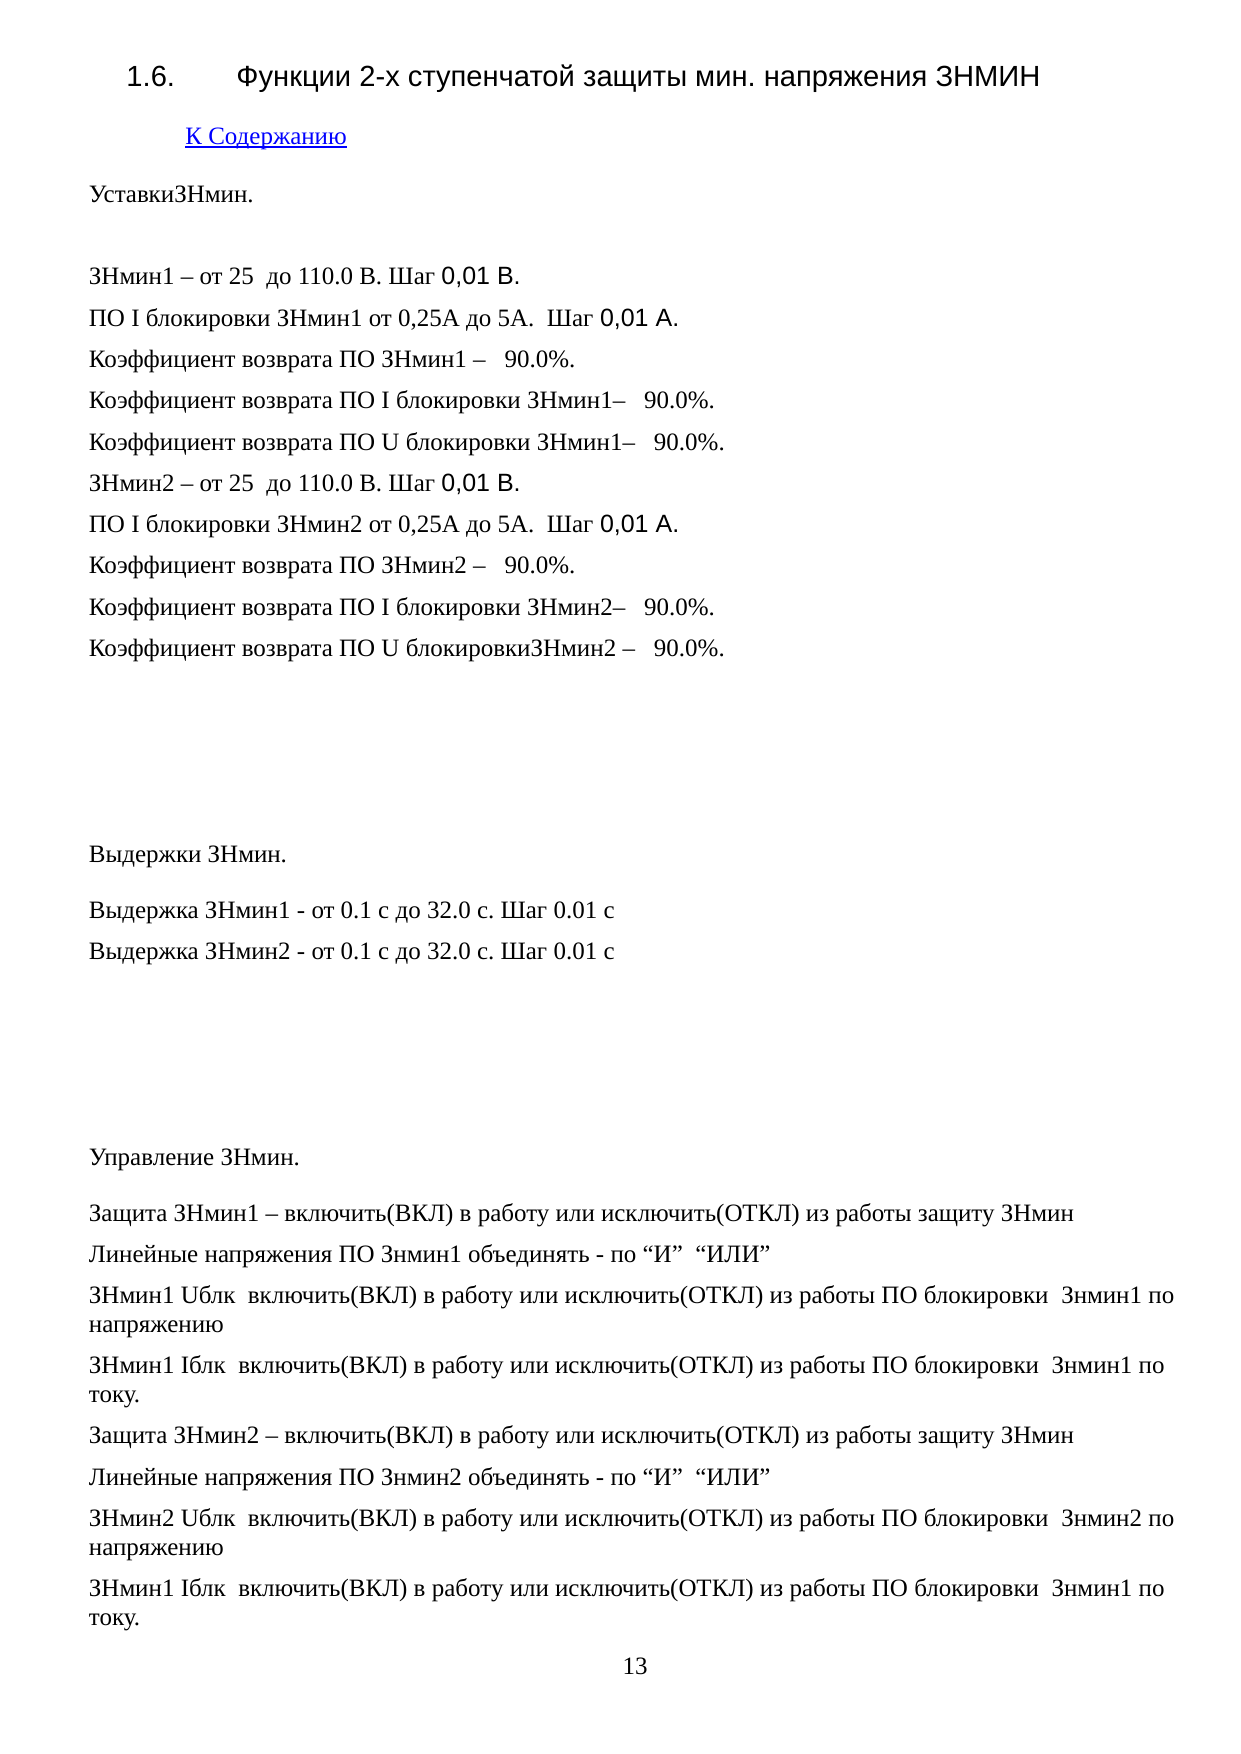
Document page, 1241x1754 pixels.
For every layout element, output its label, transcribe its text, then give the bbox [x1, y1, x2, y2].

text ЗНмин1 Iблк включить(ВКЛ) в работу или исключить(ОТКЛ) из работы ПО блокировки Знмин1 по току. [89, 1351, 1181, 1408]
list К Содержанию [126, 121, 1181, 150]
list Функции 2-х ступенчатой защиты мин. напряжения ЗНМИН [126, 59, 1181, 93]
text ЗНмин1 – от 25 до 110.0 В. Шаг 0,01 В. [89, 261, 1181, 290]
text Выдержка ЗНмин1 - от 0.1 с до 32.0 с. Шаг 0.01 с [89, 895, 1181, 924]
text ЗНмин1 Uблк включить(ВКЛ) в работу или исключить(ОТКЛ) из работы ПО блокировки Знмин1 по напряжению [89, 1281, 1181, 1338]
text Коэффициент возврата ПО I блокировки ЗНмин2– 90.0%. [89, 592, 1181, 621]
text Коэффициент возврата ПО I блокировки ЗНмин1– 90.0%. [89, 385, 1181, 414]
text Линейные напряжения ПО Знмин1 объединять - по “И” “ИЛИ” [89, 1239, 1181, 1268]
text Коэффициент возврата ПО ЗНмин1 – 90.0%. [89, 344, 1181, 373]
text ЗНмин1 Iблк включить(ВКЛ) в работу или исключить(ОТКЛ) из работы ПО блокировки Знмин1 по току. [89, 1573, 1181, 1631]
text Защита ЗНмин2 – включить(ВКЛ) в работу или исключить(ОТКЛ) из работы защиту ЗНмин [89, 1421, 1181, 1449]
text ПО I блокировки ЗНмин1 от 0,25А до 5А. Шаг 0,01 A. [89, 303, 1181, 332]
text ЗНмин2 – от 25 до 110.0 В. Шаг 0,01 В. [89, 468, 1181, 497]
text УставкиЗНмин. [89, 179, 1181, 208]
text ПО I блокировки ЗНмин2 от 0,25А до 5А. Шаг 0,01 A. [89, 509, 1181, 538]
text ЗНмин2 Uблк включить(ВКЛ) в работу или исключить(ОТКЛ) из работы ПО блокировки Знмин2 по напряжению [89, 1503, 1181, 1561]
text Коэффициент возврата ПО U блокировкиЗНмин2 – 90.0%. [89, 633, 1181, 662]
text Управление ЗНмин. [89, 1142, 1181, 1171]
text Защита ЗНмин1 – включить(ВКЛ) в работу или исключить(ОТКЛ) из работы защиту ЗНмин [89, 1198, 1181, 1227]
text Выдержки ЗНмин. [89, 839, 1181, 868]
text Линейные напряжения ПО Знмин2 объединять - по “И” “ИЛИ” [89, 1462, 1181, 1491]
text Выдержка ЗНмин2 - от 0.1 с до 32.0 с. Шаг 0.01 с [89, 936, 1181, 965]
text Коэффициент возврата ПО ЗНмин2 – 90.0%. [89, 551, 1181, 579]
text Коэффициент возврата ПО U блокировки ЗНмин1– 90.0%. [89, 427, 1181, 455]
